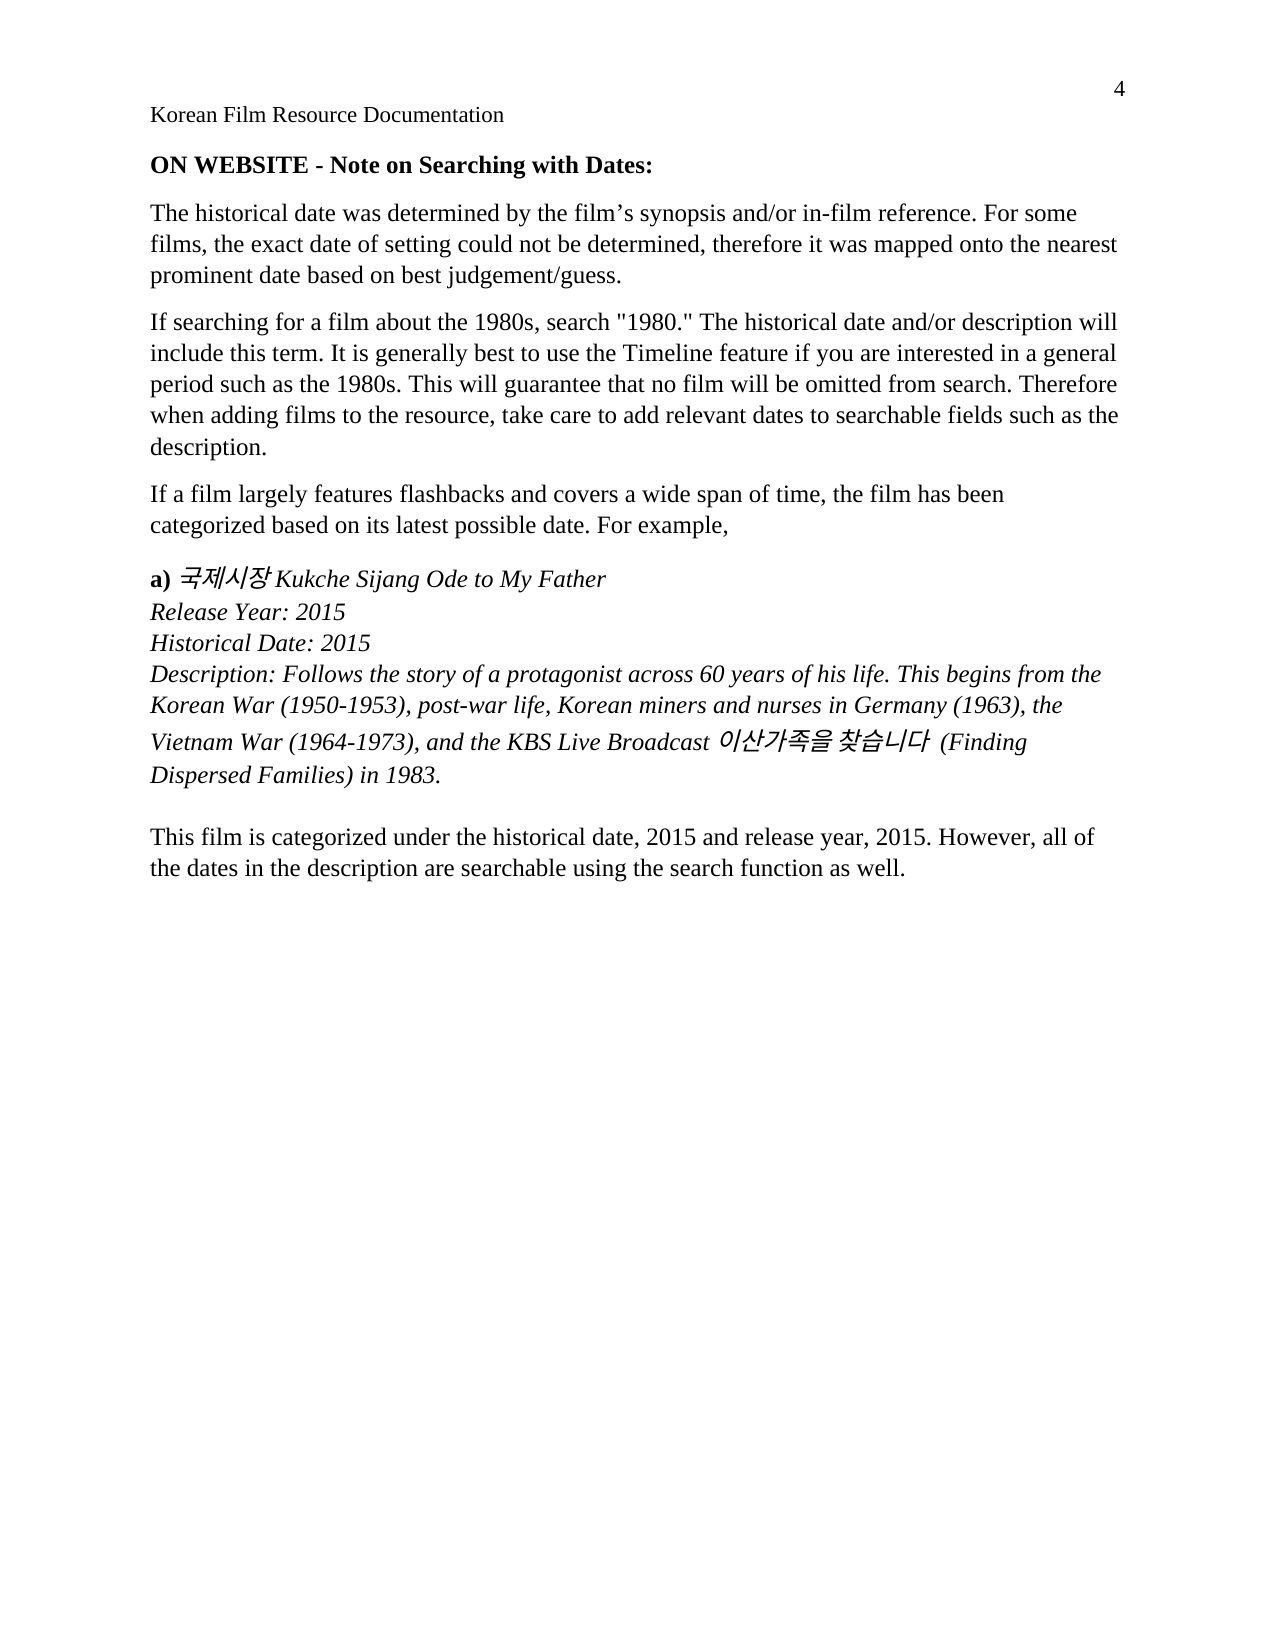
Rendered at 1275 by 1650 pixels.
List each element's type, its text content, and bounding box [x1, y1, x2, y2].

text a) 국제시장 Kukche Sijang Ode to My Father [150, 558, 1125, 594]
text This film is categorized under the historical date, 2015 and release year, 2015. However, all of the dates in the description are searchable using the search function as well. [150, 822, 1125, 882]
text The historical date was determined by the film’s synopsis and/or in-film reference. For some films, the exact date of setting could not be determined, therefore it was mapped onto the nearest prominent date based on best judgement/guess. [150, 198, 1125, 288]
text Release Year: 2015 [150, 597, 1125, 626]
text ON WEBSITE - Note on Searching with Dates: [150, 150, 1125, 179]
text If searching for a film about the 1980s, search "1980." The historical date and/or description will include this term. It is generally best to use the Timeline feature if you are interested in a general period such as the 1980s. This will guarantee that no film will be omitted from search. Therefore when adding films to the resource, take care to add relevant dates to searchable fields such as the description. [150, 307, 1125, 460]
text Description: Follows the story of a protagonist across 60 years of his life. This begins from the Korean War (1950-1953), post-war life, Korean miners and nurses in Germany (1963), the Vietnam War (1964-1973), and the KBS Live Broadcast 이산가족을 찾습니다 (Finding Dispersed Families) in 1983. [150, 659, 1125, 789]
text Historical Date: 2015 [150, 628, 1125, 657]
text If a film largely features flashbacks and covers a wide span of time, the film has been categorized based on its latest possible date. For example, [150, 479, 1125, 539]
